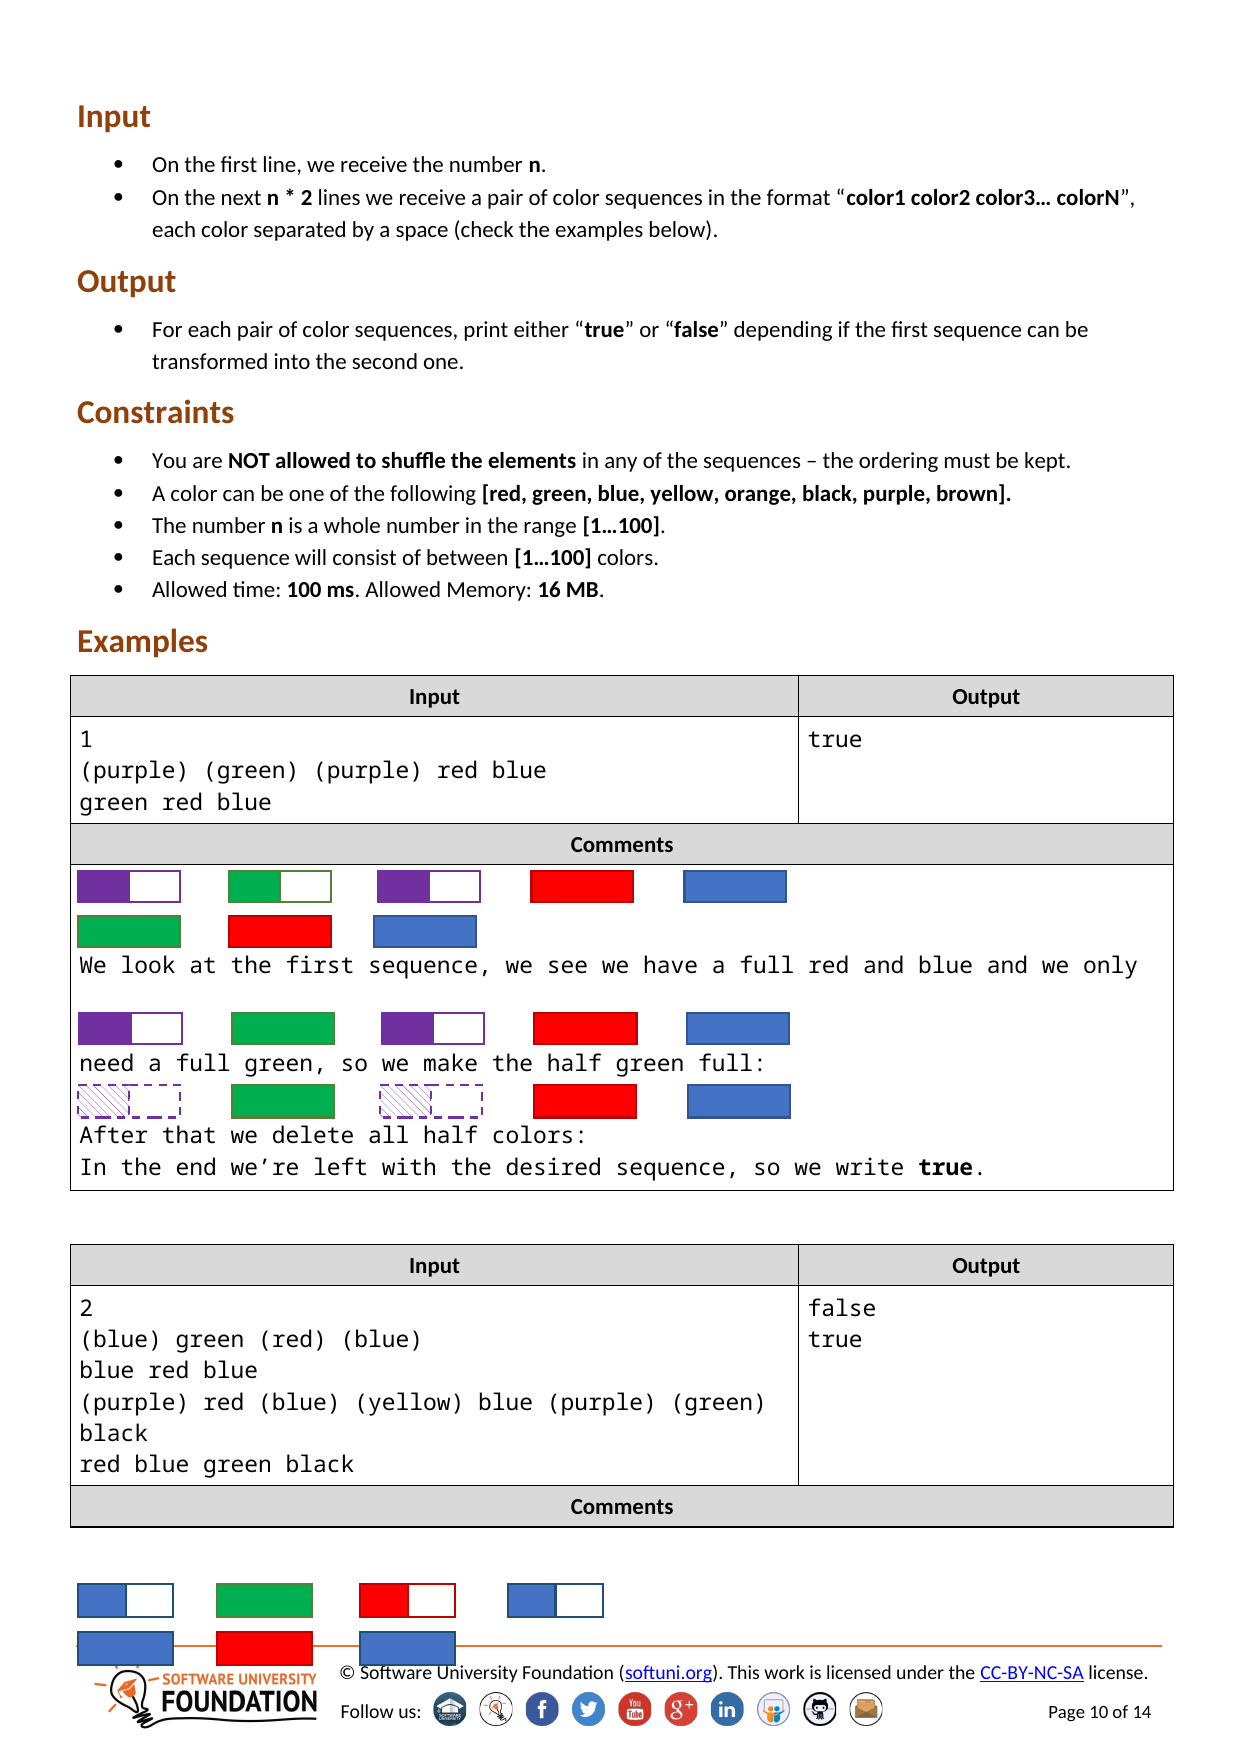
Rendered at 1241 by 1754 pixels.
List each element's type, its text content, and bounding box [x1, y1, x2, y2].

list A color can be one of the following [red, green, blue, yellow, orange, black, purple, brown]. [114, 479, 1163, 507]
picture [93, 1656, 317, 1729]
list On the first line, we receive the number n. [114, 151, 1163, 178]
table_header Input [71, 1245, 798, 1285]
list On the next n * 2 lines we receive a pair of color sequences in the format “color1 color2 color3… colorN”, each color separated by a space (check the examples below). [114, 183, 1163, 243]
picture [849, 1692, 883, 1726]
table_header Output [799, 676, 1173, 716]
subtitle Input [77, 95, 1163, 136]
picture [618, 1692, 652, 1726]
table_cell 2 (blue) green (red) (blue) blue red blue (purple) red (blue) (yellow) blue (purple) (green) black red blue green black [71, 1286, 798, 1485]
picture [525, 1692, 559, 1726]
table_cell Comments [71, 1486, 1173, 1526]
picture [757, 1692, 790, 1726]
list The number n is a whole number in the range [1…100]. [114, 511, 1163, 539]
subtitle Examples [77, 620, 1163, 661]
picture [803, 1692, 837, 1726]
list You are NOT allowed to shuffle the elements in any of the sequences – the ordering must be kept. [114, 447, 1163, 475]
list Each sequence will consist of between [1…100] colors. [114, 543, 1163, 571]
picture [710, 1692, 744, 1726]
subtitle Output [77, 259, 1163, 300]
picture [433, 1692, 467, 1726]
table_cell Comments [71, 824, 1173, 864]
table_header Input [71, 676, 798, 716]
picture [664, 1692, 698, 1726]
table_cell 1 (purple) (green) (purple) red blue green red blue [71, 717, 798, 823]
subtitle Constraints [77, 392, 1163, 432]
table_cell We look at the first sequence, we see we have a full red and blue and we only need a full green, so we make the half green full: After that we delete all half colors: In the end we’re left with the desired sequence, so we write true. [71, 865, 1173, 1190]
table_header Output [799, 1245, 1173, 1285]
table_cell false true [799, 1286, 1173, 1485]
list For each pair of color sequences, print either “true” or “false” depending if the first sequence can be transformed into the second one. [114, 315, 1163, 375]
picture [479, 1692, 513, 1726]
picture [572, 1692, 605, 1726]
table_cell true [799, 717, 1173, 823]
list Allowed time: 100 ms. Allowed Memory: 16 MB. [114, 575, 1163, 603]
